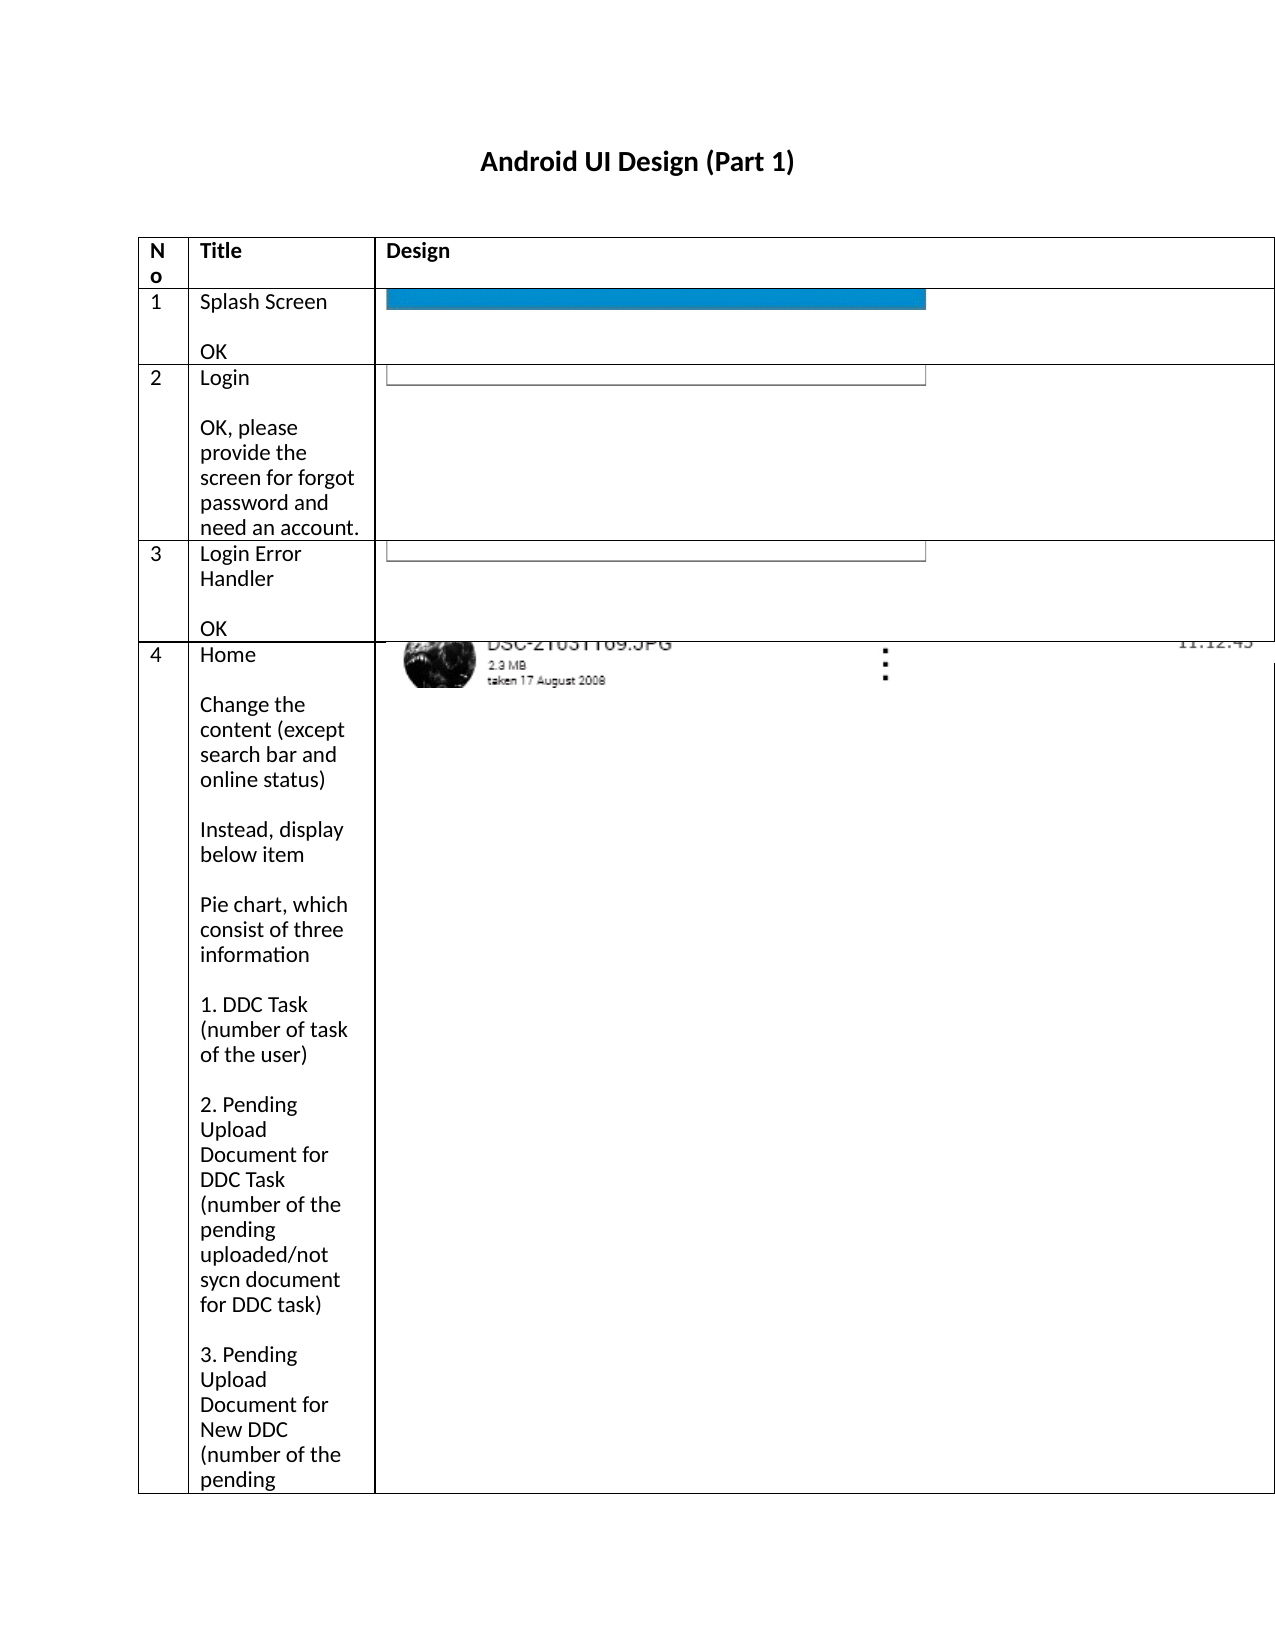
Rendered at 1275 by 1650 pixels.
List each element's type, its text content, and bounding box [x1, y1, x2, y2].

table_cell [189, 643, 374, 1492]
table_cell 2 [139, 365, 188, 540]
table_header No [139, 238, 188, 288]
table_header Design [376, 238, 1274, 288]
table_cell Login OK, please provide the screen for forgot password and need an account. [189, 365, 374, 540]
table_cell [376, 541, 1274, 641]
table_cell 1 [139, 289, 188, 364]
table_cell Login Error Handler OK [189, 541, 374, 641]
table_cell 3 [139, 541, 188, 641]
table_cell [376, 365, 1274, 540]
table_cell [376, 289, 1274, 364]
table_cell Splash Screen OK [189, 289, 374, 364]
table_cell [376, 643, 1274, 1492]
text Android UI Design (Part 1) [150, 150, 1125, 177]
table_header Title [189, 238, 374, 288]
table_cell 4 [139, 643, 188, 1492]
